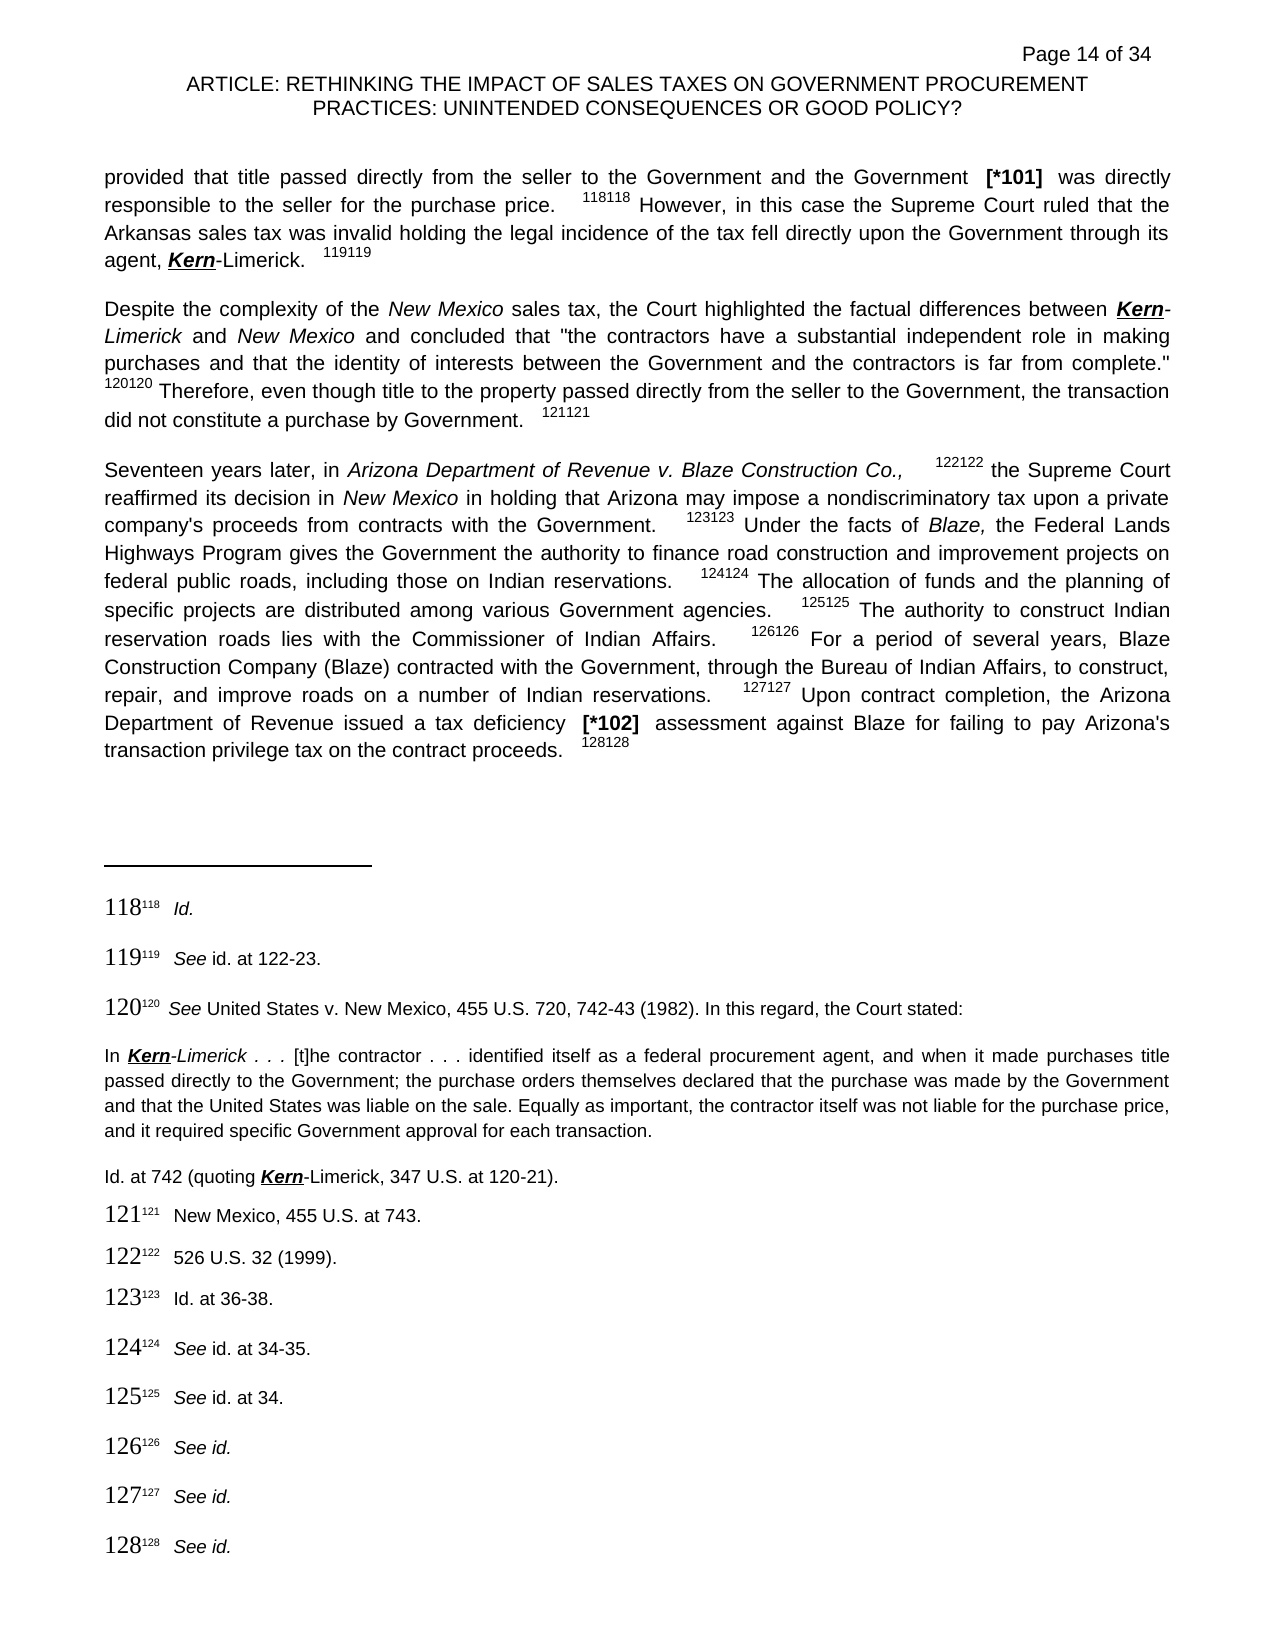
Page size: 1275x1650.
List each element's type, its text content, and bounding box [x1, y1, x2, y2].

text Seventeen years later, in Arizona Department of Revenue v. Blaze Construction Co., 122 the Supreme Court reaffirmed its decision in New Mexico in holding that Arizona may impose a nondiscriminatory tax upon a private company's proceeds from contracts with the Government. 123 Under the facts of Blaze, the Federal Lands Highways Program gives the Government the authority to finance road construction and improvement projects on federal public roads, including those on Indian reservations. 124 The allocation of funds and the planning of specific projects are distributed among various Government agencies. 125 The authority to construct Indian reservation roads lies with the Commissioner of Indian Affairs. 126 For a period of several years, Blaze Construction Company (Blaze) contracted with the Government, through the Bureau of Indian Affairs, to construct, repair, and improve roads on a number of Indian reservations. 127 Upon contract completion, the Arizona Department of Revenue issued a tax deficiency [*102] assessment against Blaze for failing to pay Arizona's transaction privilege tax on the contract proceeds. 128 [104, 453, 1171, 763]
text In Kern-Limerick, the government contractor, Kern-Limerick, acted as a purchasing agent for the Government under a cost-plus-fixed-fee contract to supply tractors to the Navy. 116 In this capacity, Kern-Limerick was subject to an Arkansas sales tax for tractors purchased in Arkansas. 117 Much like New Mexico, the contract provided that title passed directly from the seller to the Government and the Government [*101] was directly responsible to the seller for the purchase price. 118 However, in this case the Supreme Court ruled that the Arkansas sales tax was invalid holding the legal incidence of the tax fell directly upon the Government through its agent, Kern-Limerick. 119 [104, 161, 1171, 273]
text Despite the complexity of the New Mexico sales tax, the Court highlighted the factual differences between Kern-Limerick and New Mexico and concluded that "the contractors have a substantial independent role in making purchases and that the identity of interests between the Government and the contractors is far from complete." 120 Therefore, even though title to the property passed directly from the seller to the Government, the transaction did not constitute a purchase by Government. 121 [104, 294, 1171, 433]
